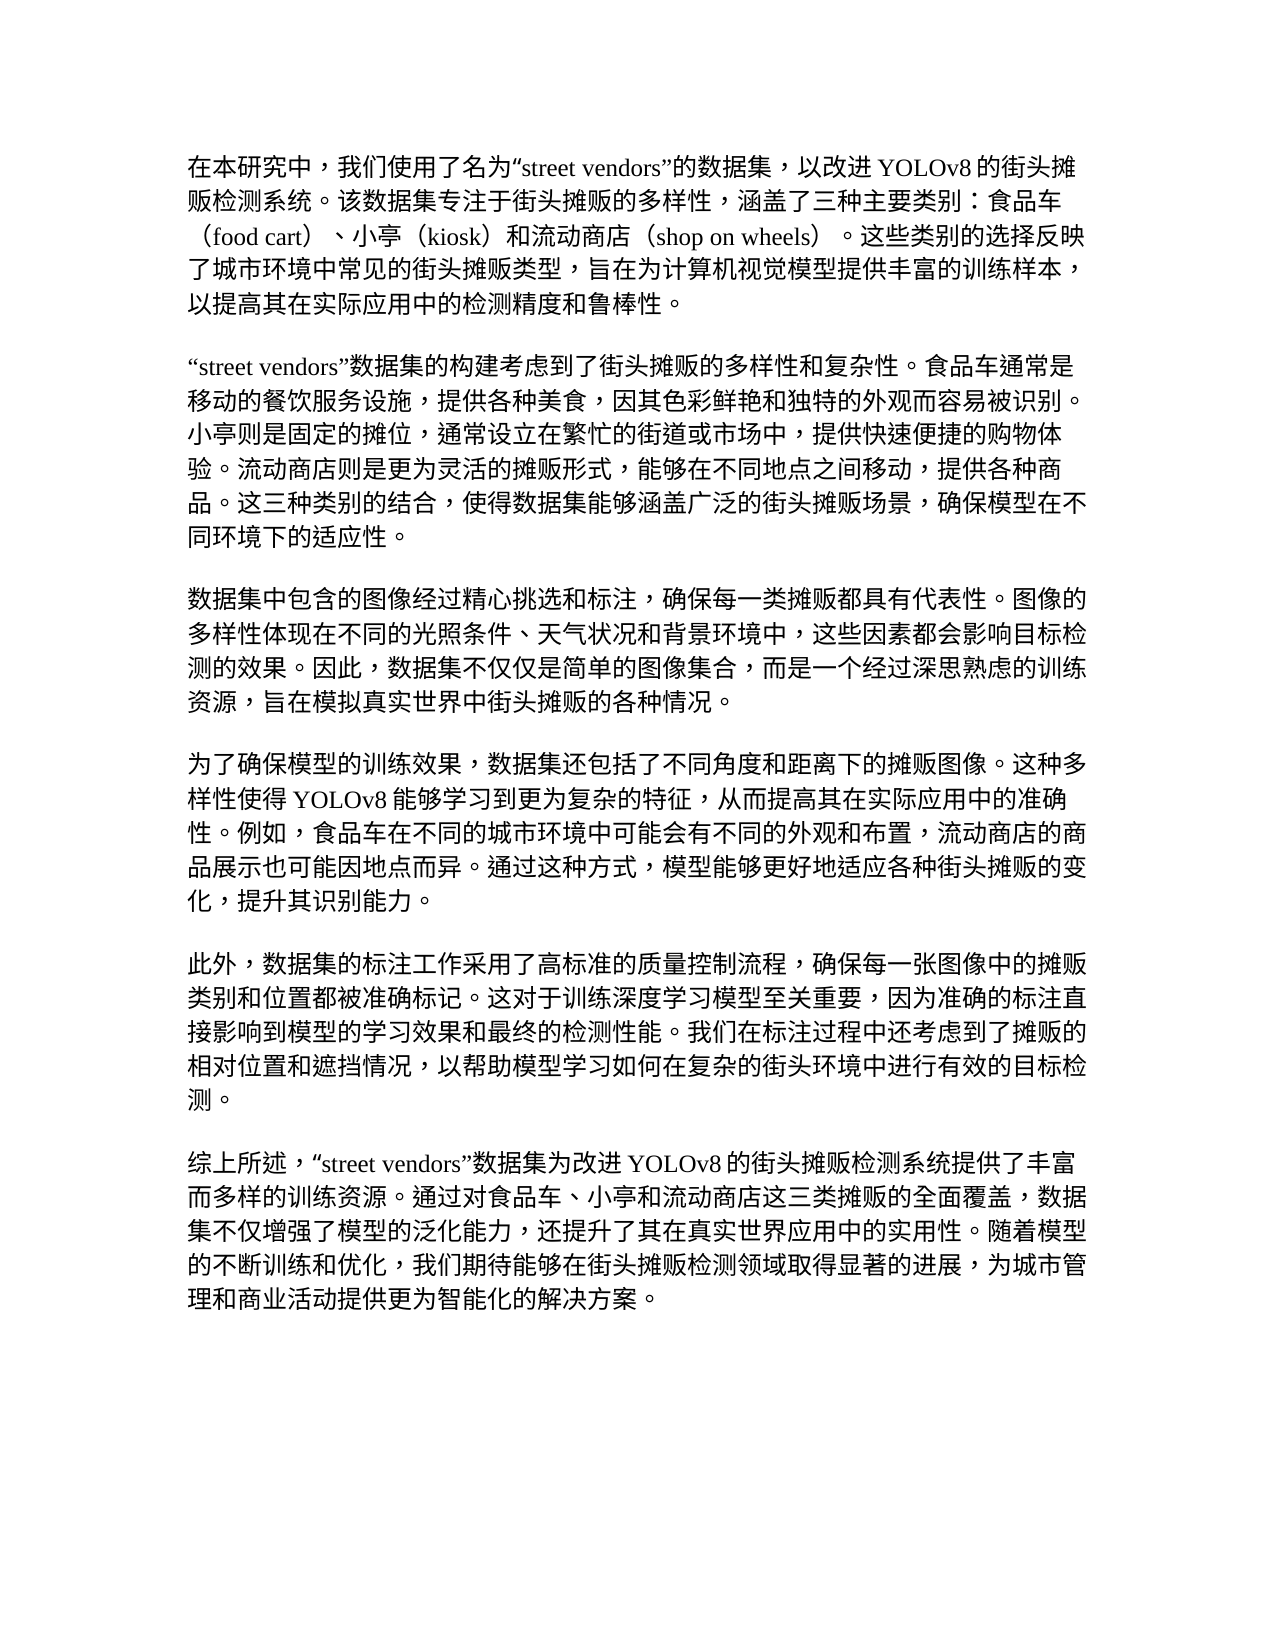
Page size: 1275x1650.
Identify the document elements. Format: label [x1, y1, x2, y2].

text [187, 150, 1087, 1316]
